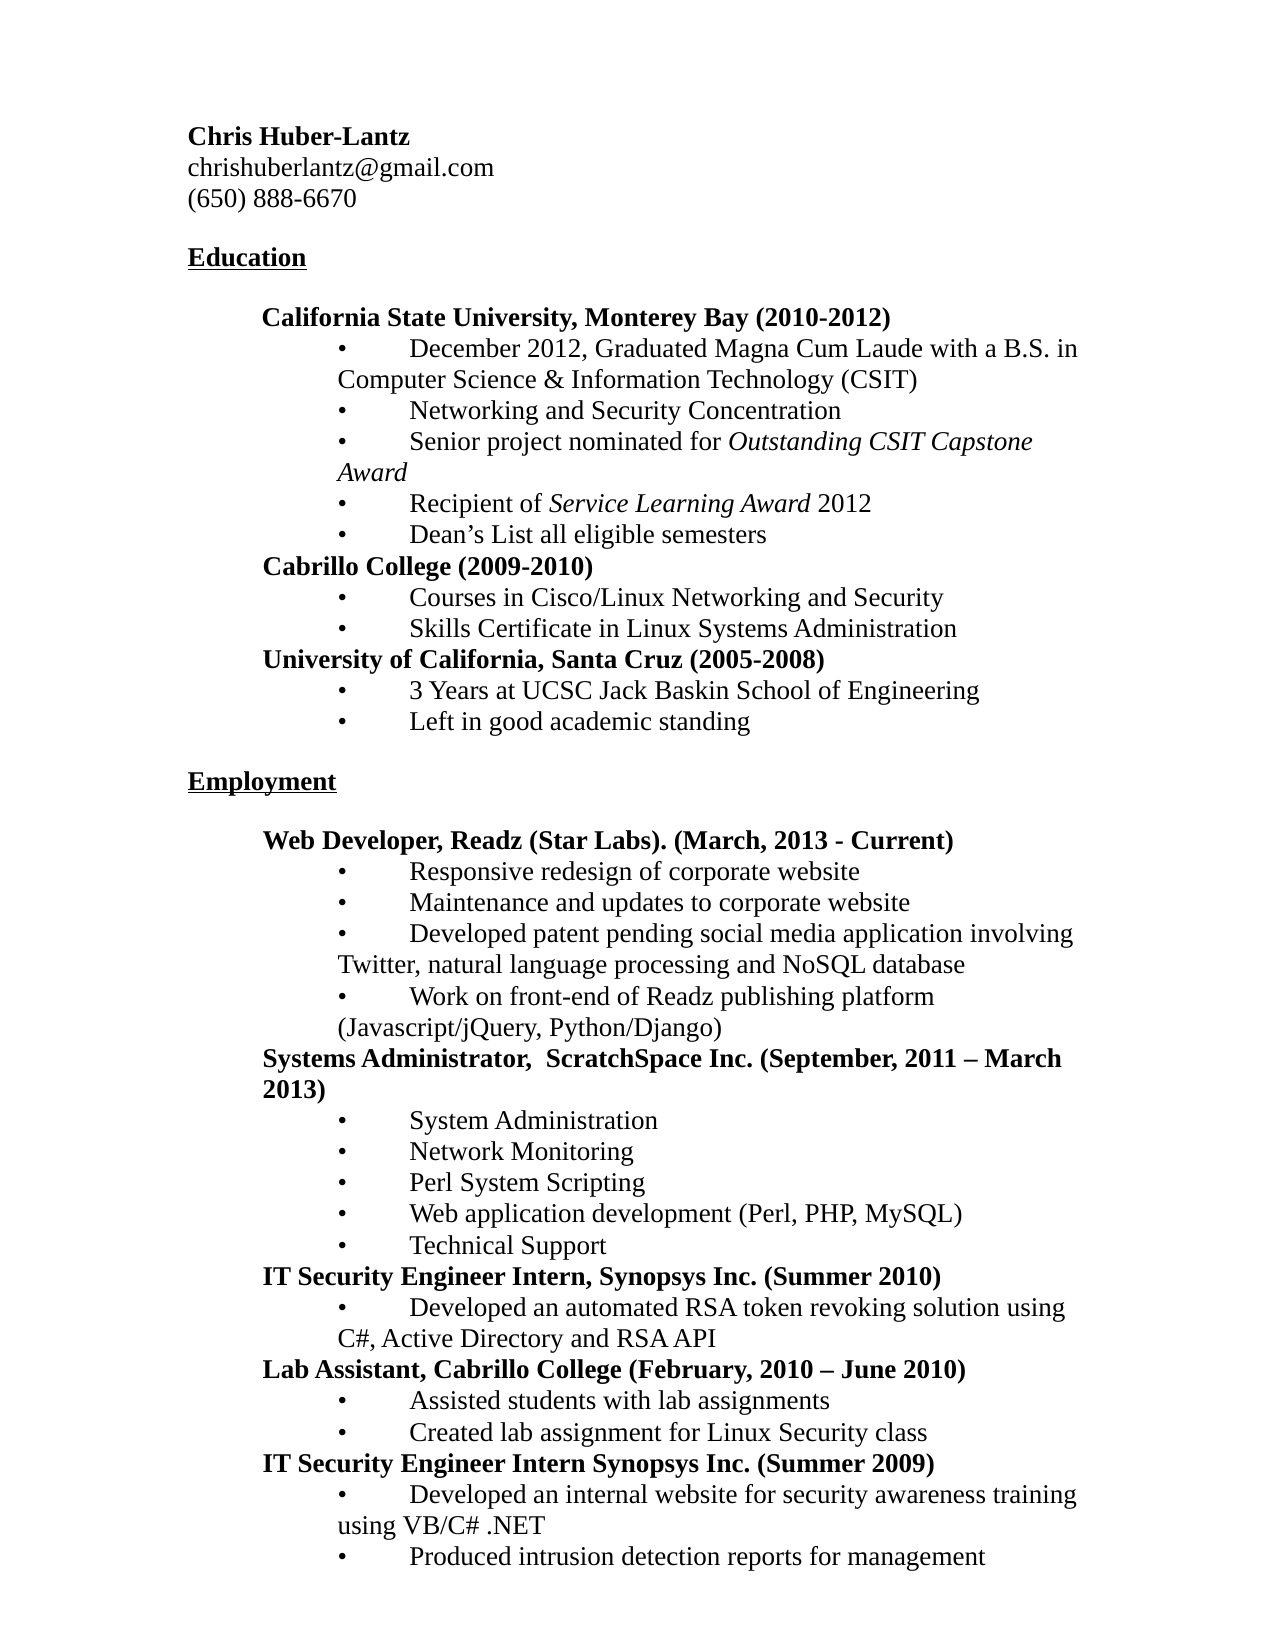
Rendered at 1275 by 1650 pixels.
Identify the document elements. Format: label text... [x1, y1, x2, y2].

text University of California, Santa Cruz (2005-2008) [262, 645, 1087, 676]
text • Developed an internal website for security awareness training using VB/C# .NET [337, 1481, 1087, 1543]
text • Skills Certificate in Linux Systems Administration [337, 613, 1087, 645]
text IT Security Engineer Intern, Synopsys Inc. (Summer 2010) [262, 1263, 1087, 1294]
text Systems Administrator, ScratchSpace Inc. (September, 2011 – March 2013) [262, 1045, 1087, 1107]
text • Network Monitoring [337, 1138, 1087, 1169]
text • Developed an automated RSA token revoking solution using C#, Active Directory and RSA API [337, 1294, 1087, 1356]
text • Networking and Security Concentration [337, 396, 1087, 427]
text • Produced intrusion detection reports for management [337, 1543, 1087, 1574]
text Cabrillo College (2009-2010) [262, 551, 1087, 582]
text • Senior project nominated for Outstanding CSIT Capstone Award [337, 427, 1087, 489]
text • Courses in Cisco/Linux Networking and Security [337, 582, 1087, 613]
text • Technical Support [337, 1232, 1087, 1263]
text • Work on front-end of Readz publishing platform (Javascript/jQuery, Python/Django) [337, 982, 1087, 1045]
text (650) 888-6670 [187, 182, 1087, 213]
text • December 2012, Graduated Magna Cum Laude with a B.S. in Computer Science & Information Technology (CSIT) [337, 333, 1087, 396]
text Lab Assistant, Cabrillo College (February, 2010 – June 2010) [262, 1356, 1087, 1387]
text • Assisted students with lab assignments [337, 1387, 1087, 1418]
text California State University, Monterey Bay (2010-2012) [187, 302, 1087, 333]
text • Left in good academic standing [337, 707, 1087, 738]
text Education [187, 242, 1087, 273]
text chrishuberlantz@gmail.com [187, 151, 1087, 182]
text Web Developer, Readz (Star Labs). (March, 2013 - Current) [262, 827, 1087, 858]
text • Recipient of Service Learning Award 2012 [337, 489, 1087, 520]
text • Developed patent pending social media application involving Twitter, natural language processing and NoSQL database [337, 920, 1087, 982]
text • 3 Years at UCSC Jack Baskin School of Engineering [337, 676, 1087, 707]
text • Perl System Scripting [337, 1169, 1087, 1201]
text • Web application development (Perl, PHP, MySQL) [337, 1201, 1087, 1232]
text • Responsive redesign of corporate website [337, 858, 1087, 889]
text • Created lab assignment for Linux Security class [337, 1418, 1087, 1450]
text • Maintenance and updates to corporate website [337, 889, 1087, 920]
text • System Administration [337, 1107, 1087, 1138]
text IT Security Engineer Intern Synopsys Inc. (Summer 2009) [262, 1450, 1087, 1481]
text Employment [187, 767, 1087, 798]
text Chris Huber-Lantz [187, 120, 1087, 151]
text • Dean’s List all eligible semesters [337, 520, 1087, 551]
